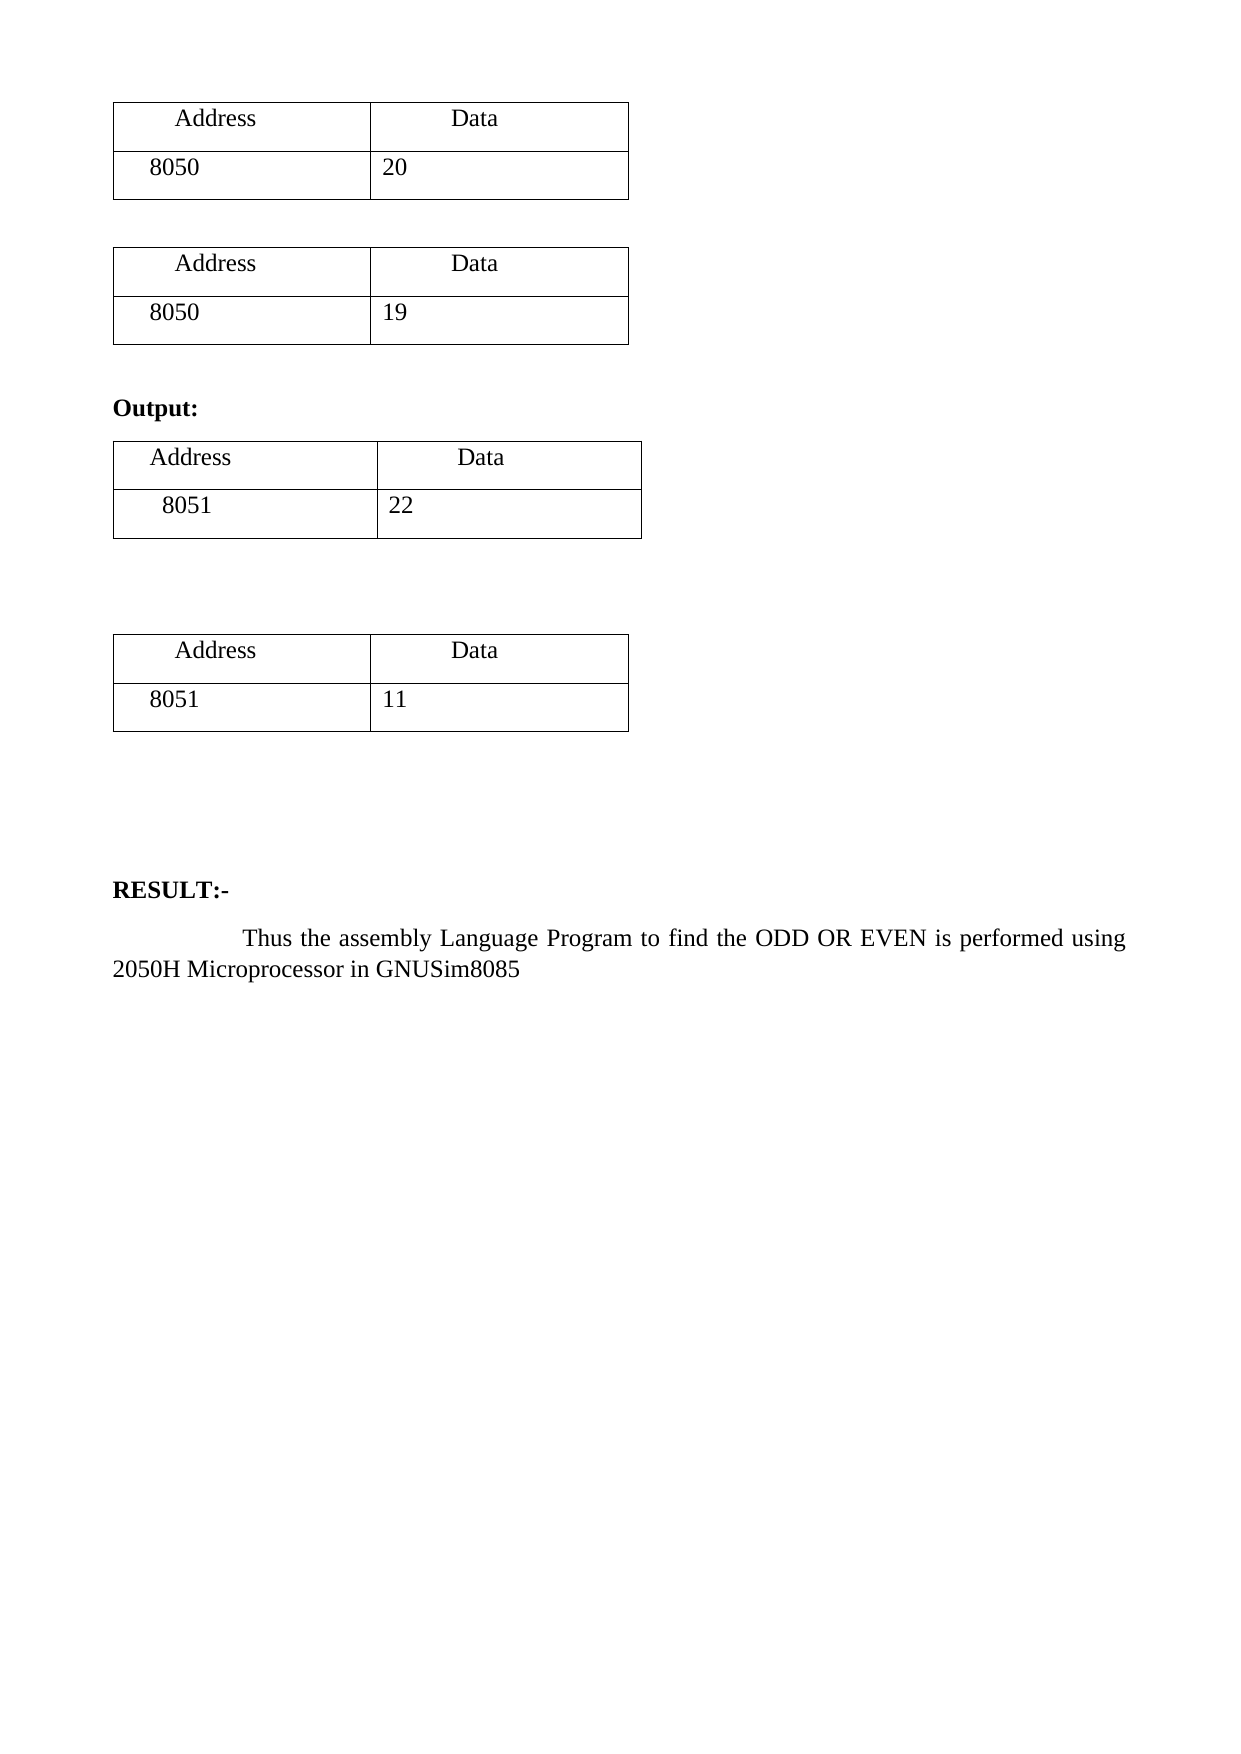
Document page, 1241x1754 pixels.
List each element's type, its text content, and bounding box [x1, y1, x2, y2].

text RESULT:- [112, 875, 1128, 904]
table_cell 8050 [114, 152, 370, 199]
table_header Data [371, 103, 628, 151]
table_cell 20 [371, 152, 628, 199]
text Thus the assembly Language Program to find the ODD OR EVEN is performed using 2050H Microprocessor in GNUSim8085 [112, 923, 1128, 983]
table_cell 8051 [114, 684, 370, 731]
table_cell 8051 [114, 490, 377, 538]
table_header Address [114, 442, 377, 489]
text Output: [112, 393, 1128, 422]
table_header Data [371, 248, 628, 296]
table_header Address [114, 248, 370, 296]
table_cell 22 [378, 490, 641, 538]
table_header Data [371, 635, 628, 683]
table_header Address [114, 635, 370, 683]
table_cell 8050 [114, 297, 370, 344]
table_header Data [378, 442, 641, 489]
table_header Address [114, 103, 370, 151]
table_cell 11 [371, 684, 628, 731]
table_cell 19 [371, 297, 628, 344]
